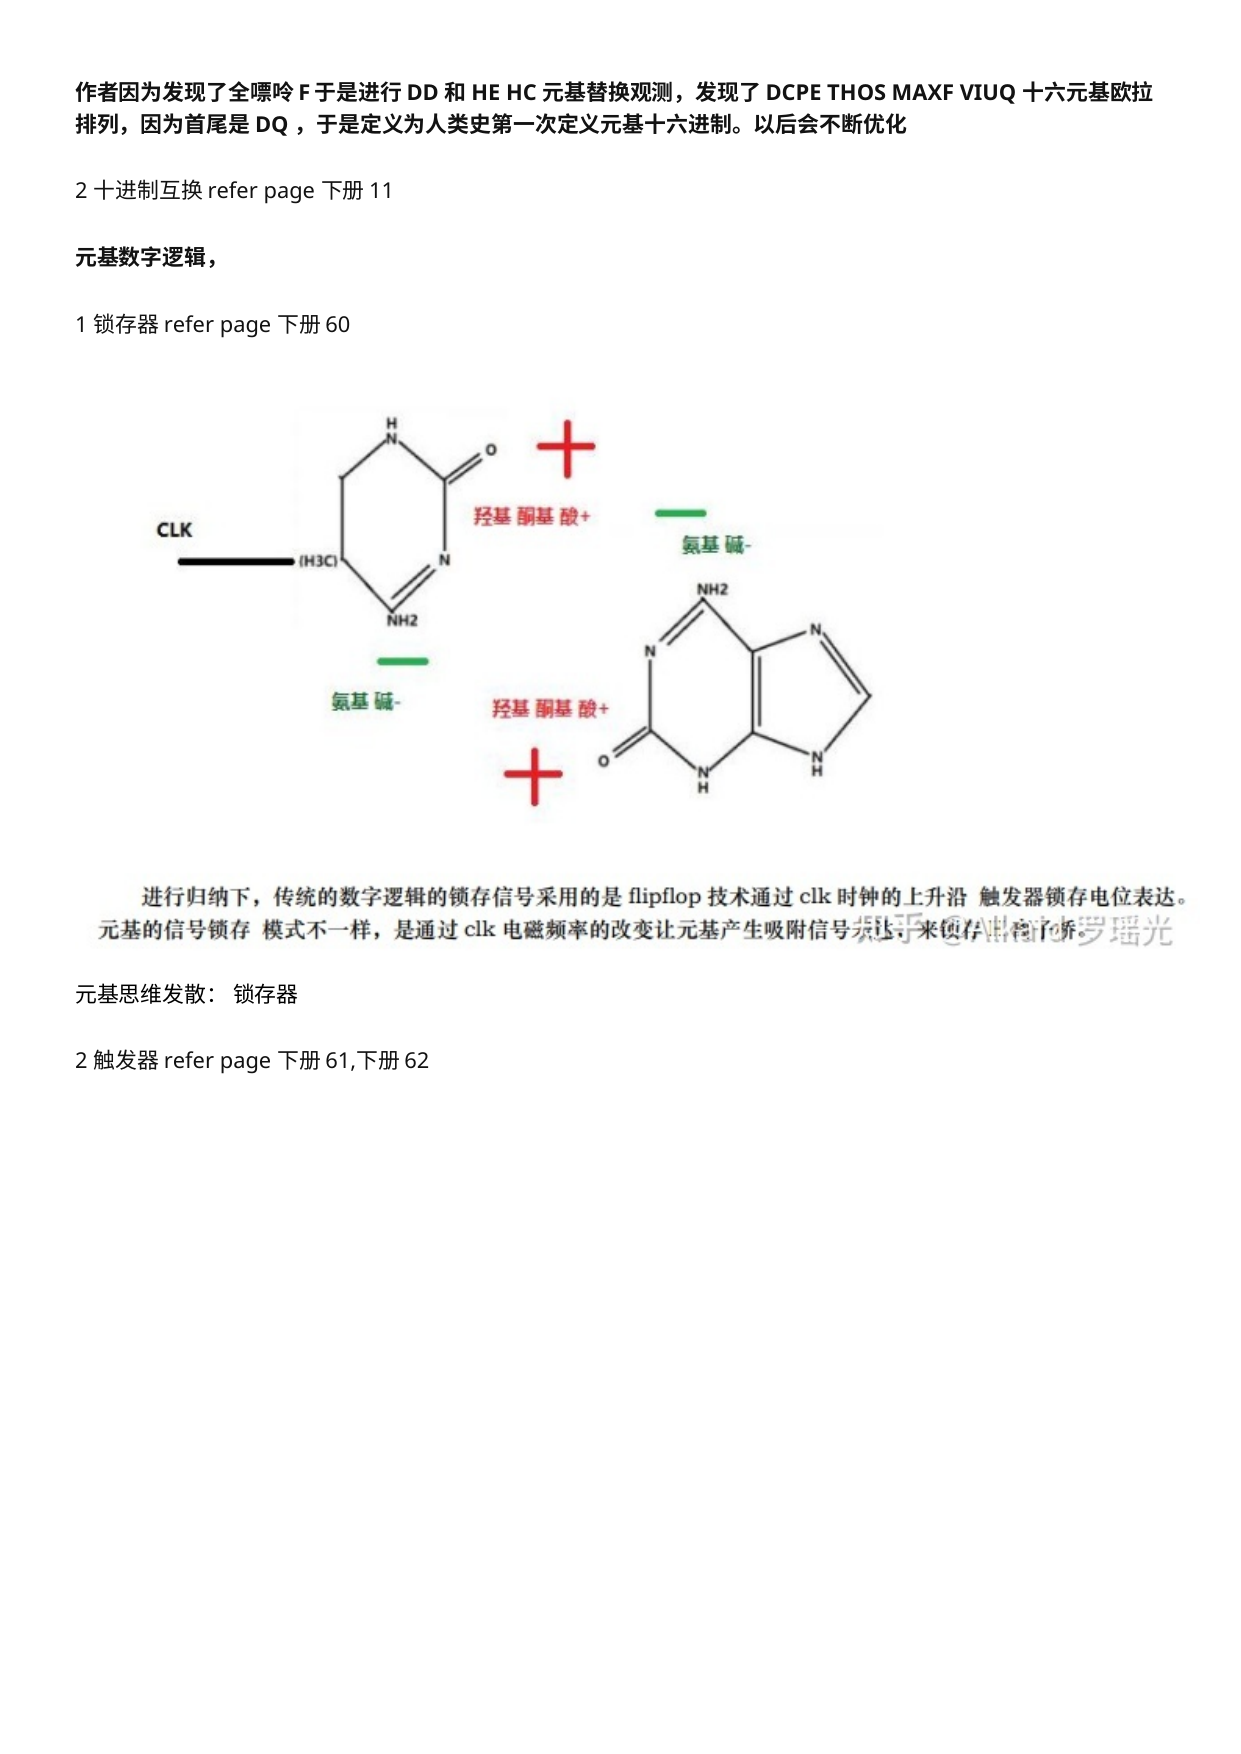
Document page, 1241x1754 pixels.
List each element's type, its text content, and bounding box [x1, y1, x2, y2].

picture [75, 373, 1200, 977]
text 2 十进制互换 refer page 下册11 [75, 173, 1165, 205]
text 元基思维发散： 锁存器 [75, 977, 1165, 1008]
text 作者因为发现了全嘌呤F于是进行DD 和 HE HC 元基替换观测，发现了DCPE THOS MAXF VIUQ 十六元基欧拉排列，因为首尾是 DQ ，于是定义为人类史第一次定义元基十六进制。以后会不断优化 [75, 75, 1165, 138]
text 1 锁存器 refer page 下册60 [75, 307, 1165, 339]
text 2 触发器 refer page 下册61,下册62 [75, 1043, 1165, 1075]
text 元基数字逻辑， [75, 240, 1165, 272]
